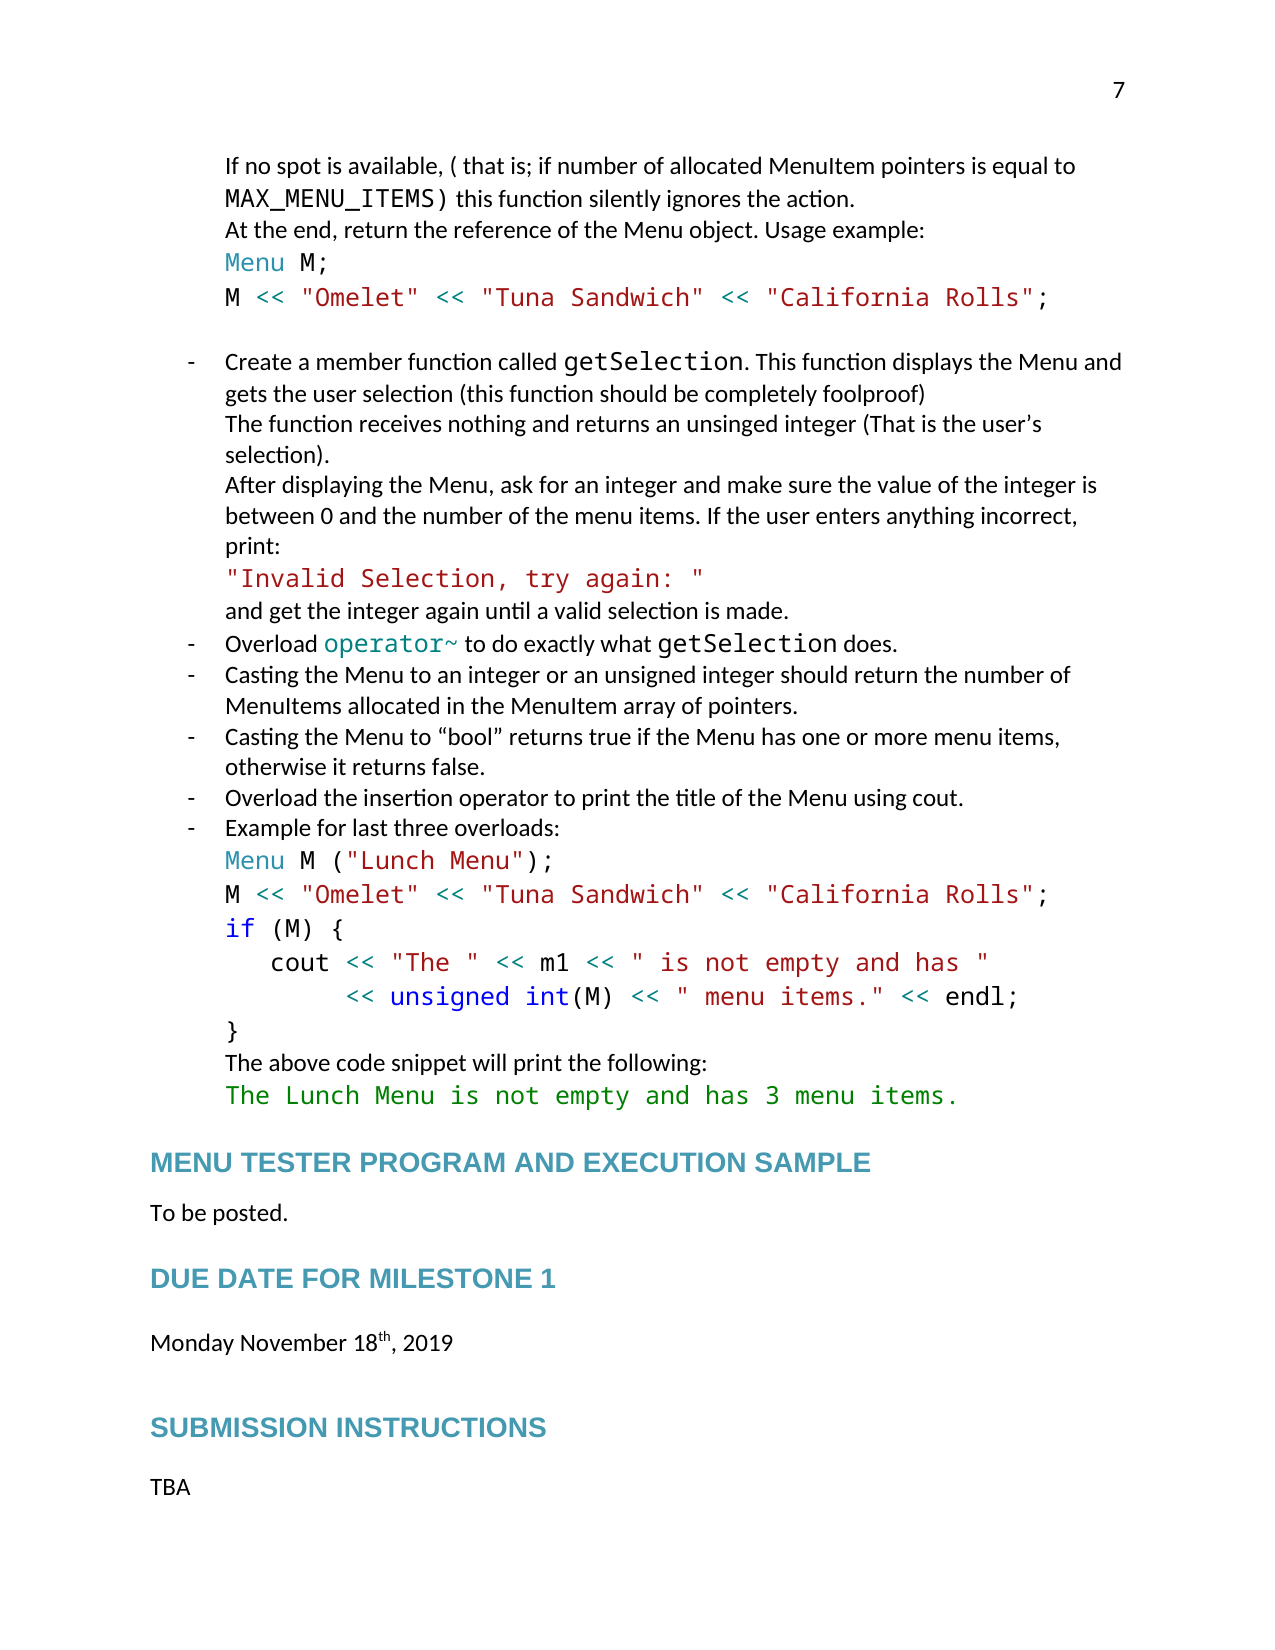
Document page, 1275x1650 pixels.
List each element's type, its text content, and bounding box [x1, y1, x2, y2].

list If no spot is available, ( that is; if number of allocated MenuItem pointers is equal to MAX_MENU_ITEMS) this function silently ignores the action. [225, 150, 1125, 214]
text Due date for Milestone 1 [150, 1262, 1125, 1294]
list The function receives nothing and returns an unsinged integer (That is the user’s selection). After displaying the Menu, ask for an integer and make sure the value of the integer is between 0 and the number of the menu items. If the user enters anything incorrect, print: [225, 408, 1125, 561]
list Create a member function called getSelection. This function displays the Menu and gets the user selection (this function should be completely foolproof) [187, 344, 1125, 408]
text TBA [150, 1471, 1125, 1501]
list Overload the insertion operator to print the title of the Menu using cout. [187, 782, 1125, 812]
list Example for last three overloads: [187, 812, 1125, 843]
list Casting the Menu to an integer or an unsigned integer should return the number of MenuItems allocated in the MenuItem array of pointers. [187, 659, 1125, 721]
list << unsigned int(M) << " menu items." << endl; [225, 979, 1125, 1013]
list Menu M ("Lunch Menu"); M << "Omelet" << "Tuna Sandwich" << "California Rolls"; if (M) { [225, 843, 1125, 945]
list "Invalid Selection, try again: " and get the integer again until a valid selection is made. [225, 561, 1125, 626]
text Submission INSTRUCTIONS [150, 1411, 1125, 1443]
list Menu M; [225, 245, 1125, 279]
list At the end, return the reference of the Menu object. Usage example: [225, 214, 1125, 245]
list } [225, 1013, 1125, 1047]
list M << "Omelet" << "Tuna Sandwich" << "California Rolls"; [225, 279, 1125, 313]
list Overload operator~ to do exactly what getSelection does. [187, 626, 1125, 659]
list The above code snippet will print the following: The Lunch Menu is not empty and has 3 menu items. [225, 1047, 1125, 1112]
text Menu tester program and execution sample [150, 1146, 1125, 1178]
text Monday November 18th, 2019 [150, 1294, 1125, 1357]
list Casting the Menu to “bool” returns true if the Menu has one or more menu items, otherwise it returns false. [187, 721, 1125, 782]
list cout << "The " << m1 << " is not empty and has " [225, 945, 1125, 979]
text To be posted. [150, 1197, 1125, 1228]
